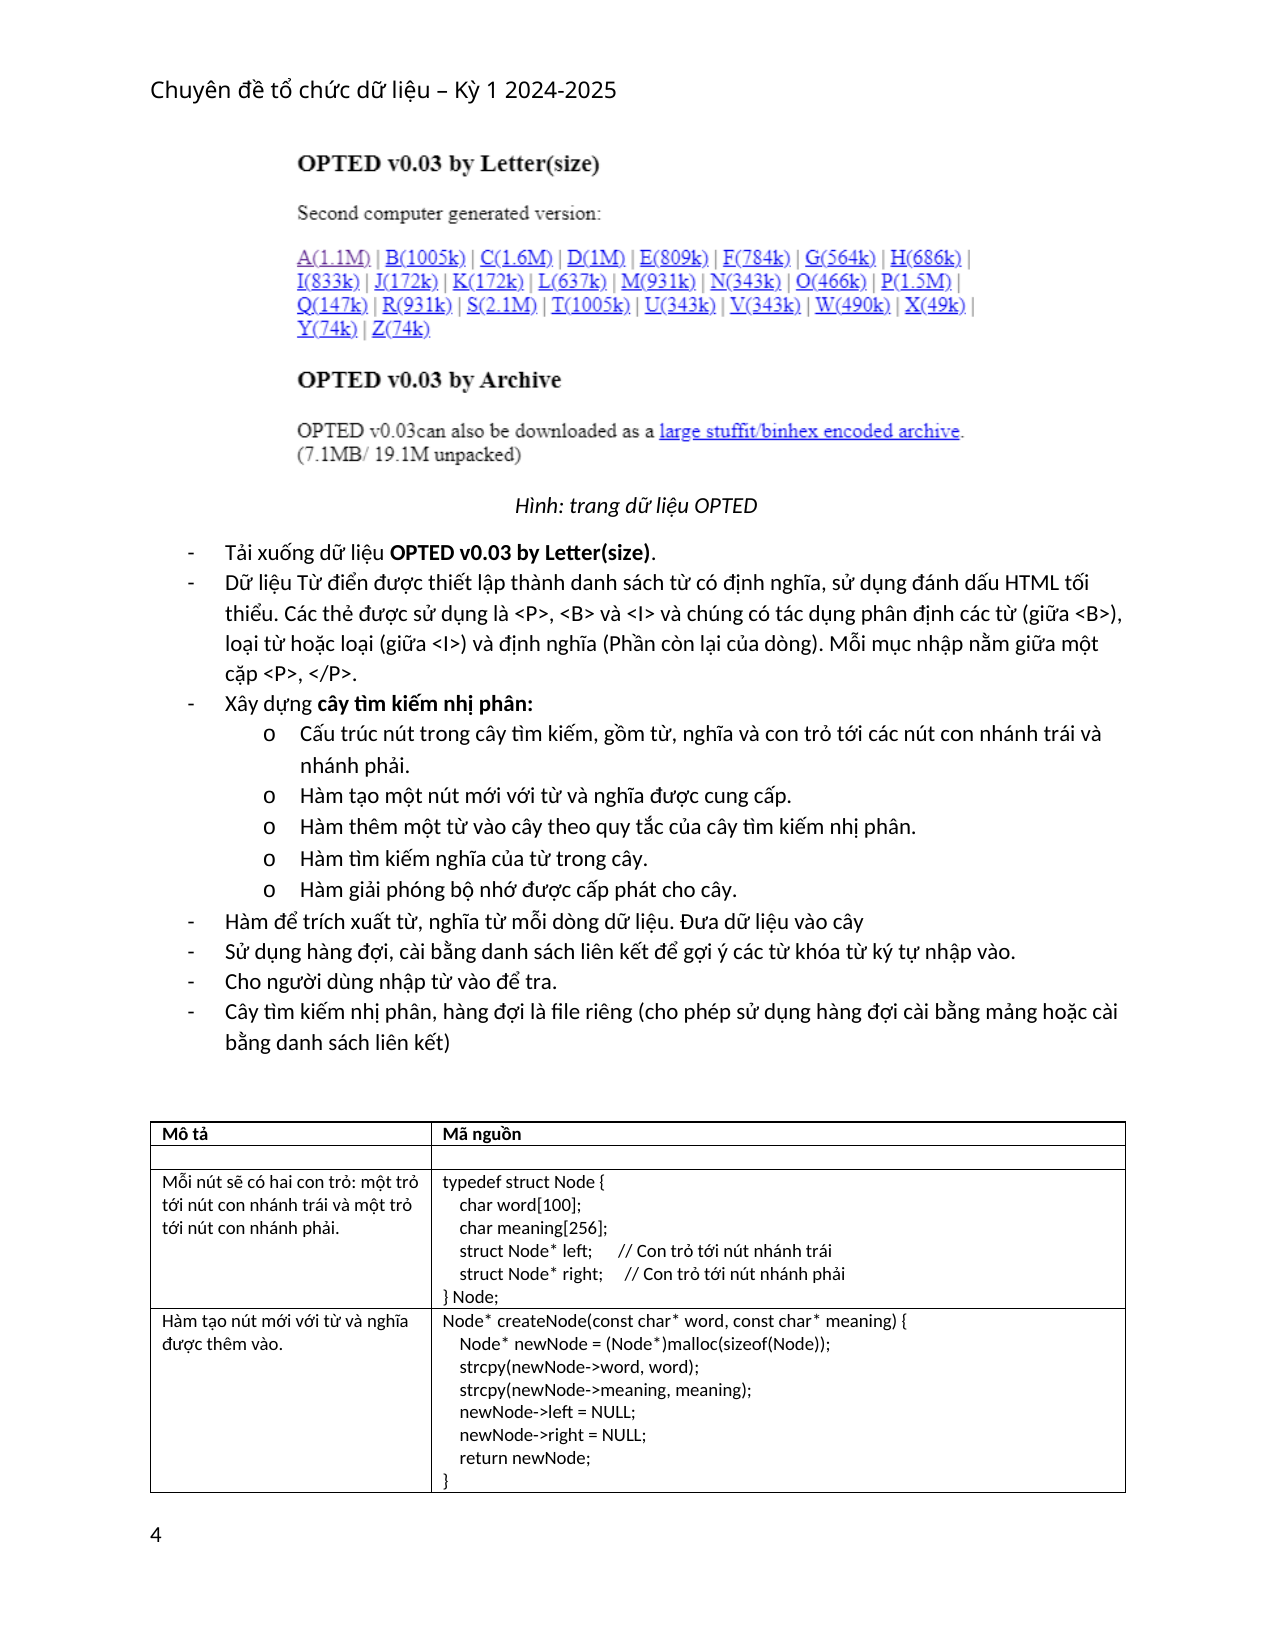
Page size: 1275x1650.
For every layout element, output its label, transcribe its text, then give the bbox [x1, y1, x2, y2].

list Cây tìm kiếm nhị phân, hàng đợi là file riêng (cho phép sử dụng hàng đợi cài bằng mảng hoặc cài bằng danh sách liên kết) [187, 997, 1125, 1056]
table_cell [151, 1146, 431, 1169]
list Hàm tìm kiếm nghĩa của từ trong cây. [262, 844, 1125, 873]
list Cấu trúc nút trong cây tìm kiếm, gồm từ, nghĩa và con trỏ tới các nút con nhánh trái và nhánh phải. [262, 719, 1125, 779]
text Hình: trang dữ liệu OPTED [150, 491, 1125, 519]
list Sử dụng hàng đợi, cài bằng danh sách liên kết để gợi ý các từ khóa từ ký tự nhập vào. [187, 937, 1125, 965]
picture [292, 150, 983, 473]
list Hàm tạo một nút mới với từ và nghĩa được cung cấp. [262, 781, 1125, 810]
table_header Mã nguồn [432, 1123, 1125, 1145]
list Dữ liệu Từ điển được thiết lập thành danh sách từ có định nghĩa, sử dụng đánh dấu HTML tối thiểu. Các thẻ được sử dụng là <P>, <B> và <I> và chúng có tác dụng phân định các từ (giữa <B>), loại từ hoặc loại (giữa <I>) và định nghĩa (Phần còn lại của dòng). Mỗi mục nhập nằm giữa một cặp <P>, </P>. [187, 568, 1125, 687]
list Hàm thêm một từ vào cây theo quy tắc của cây tìm kiếm nhị phân. [262, 812, 1125, 842]
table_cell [432, 1309, 1125, 1492]
list Hàm giải phóng bộ nhớ được cấp phát cho cây. [262, 875, 1125, 904]
list Cho người dùng nhập từ vào để tra. [187, 967, 1125, 995]
table_header Mô tả [151, 1123, 431, 1145]
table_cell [151, 1309, 431, 1492]
table_cell Mỗi nút sẽ có hai con trỏ: một trỏ tới nút con nhánh trái và một trỏ tới nút con nhánh phải. [151, 1170, 431, 1308]
list Tải xuống dữ liệu OPTED v0.03 by Letter(size). [187, 538, 1125, 566]
list Hàm để trích xuất từ, nghĩa từ mỗi dòng dữ liệu. Đưa dữ liệu vào cây [187, 907, 1125, 935]
table_cell typedef struct Node { char word[100]; char meaning[256]; struct Node* left; // Con trỏ tới nút nhánh trái struct Node* right; // Con trỏ tới nút nhánh phải } Node; [432, 1170, 1125, 1308]
list Xây dựng cây tìm kiếm nhị phân: [187, 689, 1125, 717]
table_cell [432, 1146, 1125, 1169]
